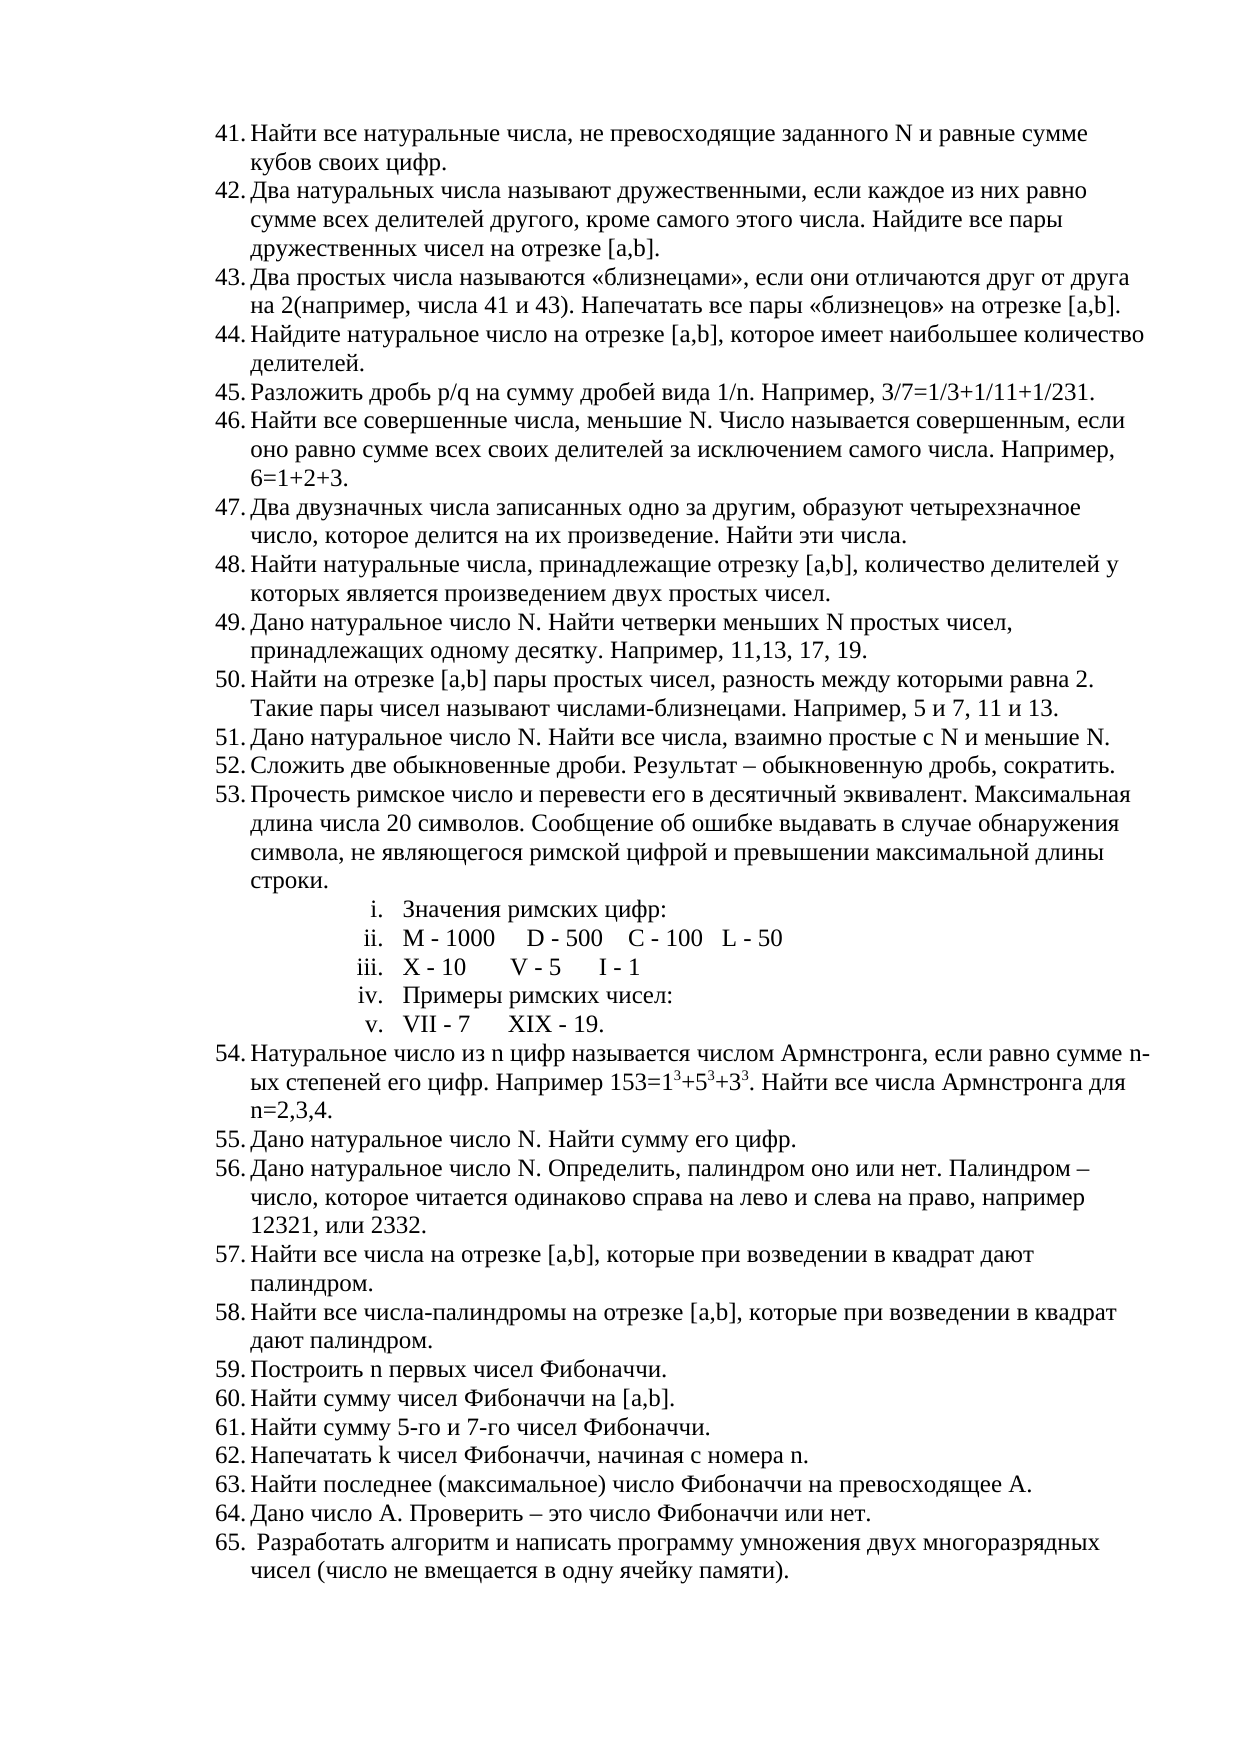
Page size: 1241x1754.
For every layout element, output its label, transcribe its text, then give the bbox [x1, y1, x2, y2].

list Дано натуральное число N. Определить, палиндром оно или нет. Палиндром – число, которое читается одинаково справа на лево и слева на право, например 12321, или 2332. [215, 1153, 1152, 1239]
list Найти на отрезке [a,b] пары простых чисел, разность между которыми равна 2. Такие пары чисел называют числами-близнецами. Например, 5 и 7, 11 и 13. [215, 664, 1152, 722]
list Найти все числа-палиндромы на отрезке [a,b], которые при возведении в квадрат дают палиндром. [215, 1297, 1152, 1354]
list Напечатать k чисел Фибоначчи, начиная с номера n. [215, 1441, 1152, 1469]
list VII - 7 XIX - 19. [383, 1009, 1152, 1038]
list Разложить дробь p/q на сумму дробей вида 1/n. Например, 3/7=1/3+1/11+1/231. [215, 377, 1152, 406]
list Два двузначных числа записанных одно за другим, образуют четырехзначное число, которое делится на их произведение. Найти эти числа. [215, 492, 1152, 549]
list Разработать алгоритм и написать программу умножения двух многоразрядных чисел (число не вмещается в одну ячейку памяти). [215, 1527, 1152, 1584]
list M - 1000 D - 500 C - 100 L - 50 [383, 923, 1152, 952]
list Значения римских цифр: [383, 894, 1152, 923]
list Натуральное число из n цифр называется числом Армнстронга, если равно сумме n-ых степеней его цифр. Например 153=13+53+33. Найти все числа Армнстронга для n=2,3,4. [215, 1038, 1152, 1124]
list Примеры римских чисел: [383, 981, 1152, 1009]
list X - 10 V - 5 I - 1 [383, 952, 1152, 981]
list Найти все числа на отрезке [a,b], которые при возведении в квадрат дают палиндром. [215, 1239, 1152, 1297]
list Найдите натуральное число на отрезке [a,b], которое имеет наибольшее количество делителей. [215, 319, 1152, 377]
list Найти последнее (максимальное) число Фибоначчи на превосходящее А. [215, 1469, 1152, 1498]
list Прочесть римское число и перевести его в десятичный эквивалент. Максимальная длина числа 20 символов. Сообщение об ошибке выдавать в случае обнаружения символа, не являющегося римской цифрой и превышении максимальной длины строки. [215, 779, 1152, 894]
list Дано число А. Проверить – это число Фибоначчи или нет. [215, 1498, 1152, 1527]
list Два натуральных числа называют дружественными, если каждое из них равно сумме всех делителей другого, кроме самого этого числа. Найдите все пары дружественных чисел на отрезке [a,b]. [215, 176, 1152, 262]
list Найти сумму 5-го и 7-го чисел Фибоначчи. [215, 1412, 1152, 1441]
list Построить n первых чисел Фибоначчи. [215, 1354, 1152, 1383]
list Найти сумму чисел Фибоначчи на [a,b]. [215, 1383, 1152, 1412]
list Дано натуральное число N. Найти сумму его цифр. [215, 1124, 1152, 1153]
list Дано натуральное число N. Найти четверки меньших N простых чисел, принадлежащих одному десятку. Например, 11,13, 17, 19. [215, 607, 1152, 664]
list Найти все совершенные числа, меньшие N. Число называется совершенным, если оно равно сумме всех своих делителей за исключением самого числа. Например, 6=1+2+3. [215, 406, 1152, 492]
list Сложить две обыкновенные дроби. Результат – обыкновенную дробь, сократить. [215, 751, 1152, 779]
list Найти все натуральные числа, не превосходящие заданного N и равные сумме кубов своих цифр. [215, 118, 1152, 176]
list Дано натуральное число N. Найти все числа, взаимно простые с N и меньшие N. [215, 722, 1152, 751]
list Найти натуральные числа, принадлежащие отрезку [a,b], количество делителей у которых является произведением двух простых чисел. [215, 549, 1152, 607]
list Два простых числа называются «близнецами», если они отличаются друг от друга на 2(например, числа 41 и 43). Напечатать все пары «близнецов» на отрезке [a,b]. [215, 262, 1152, 319]
